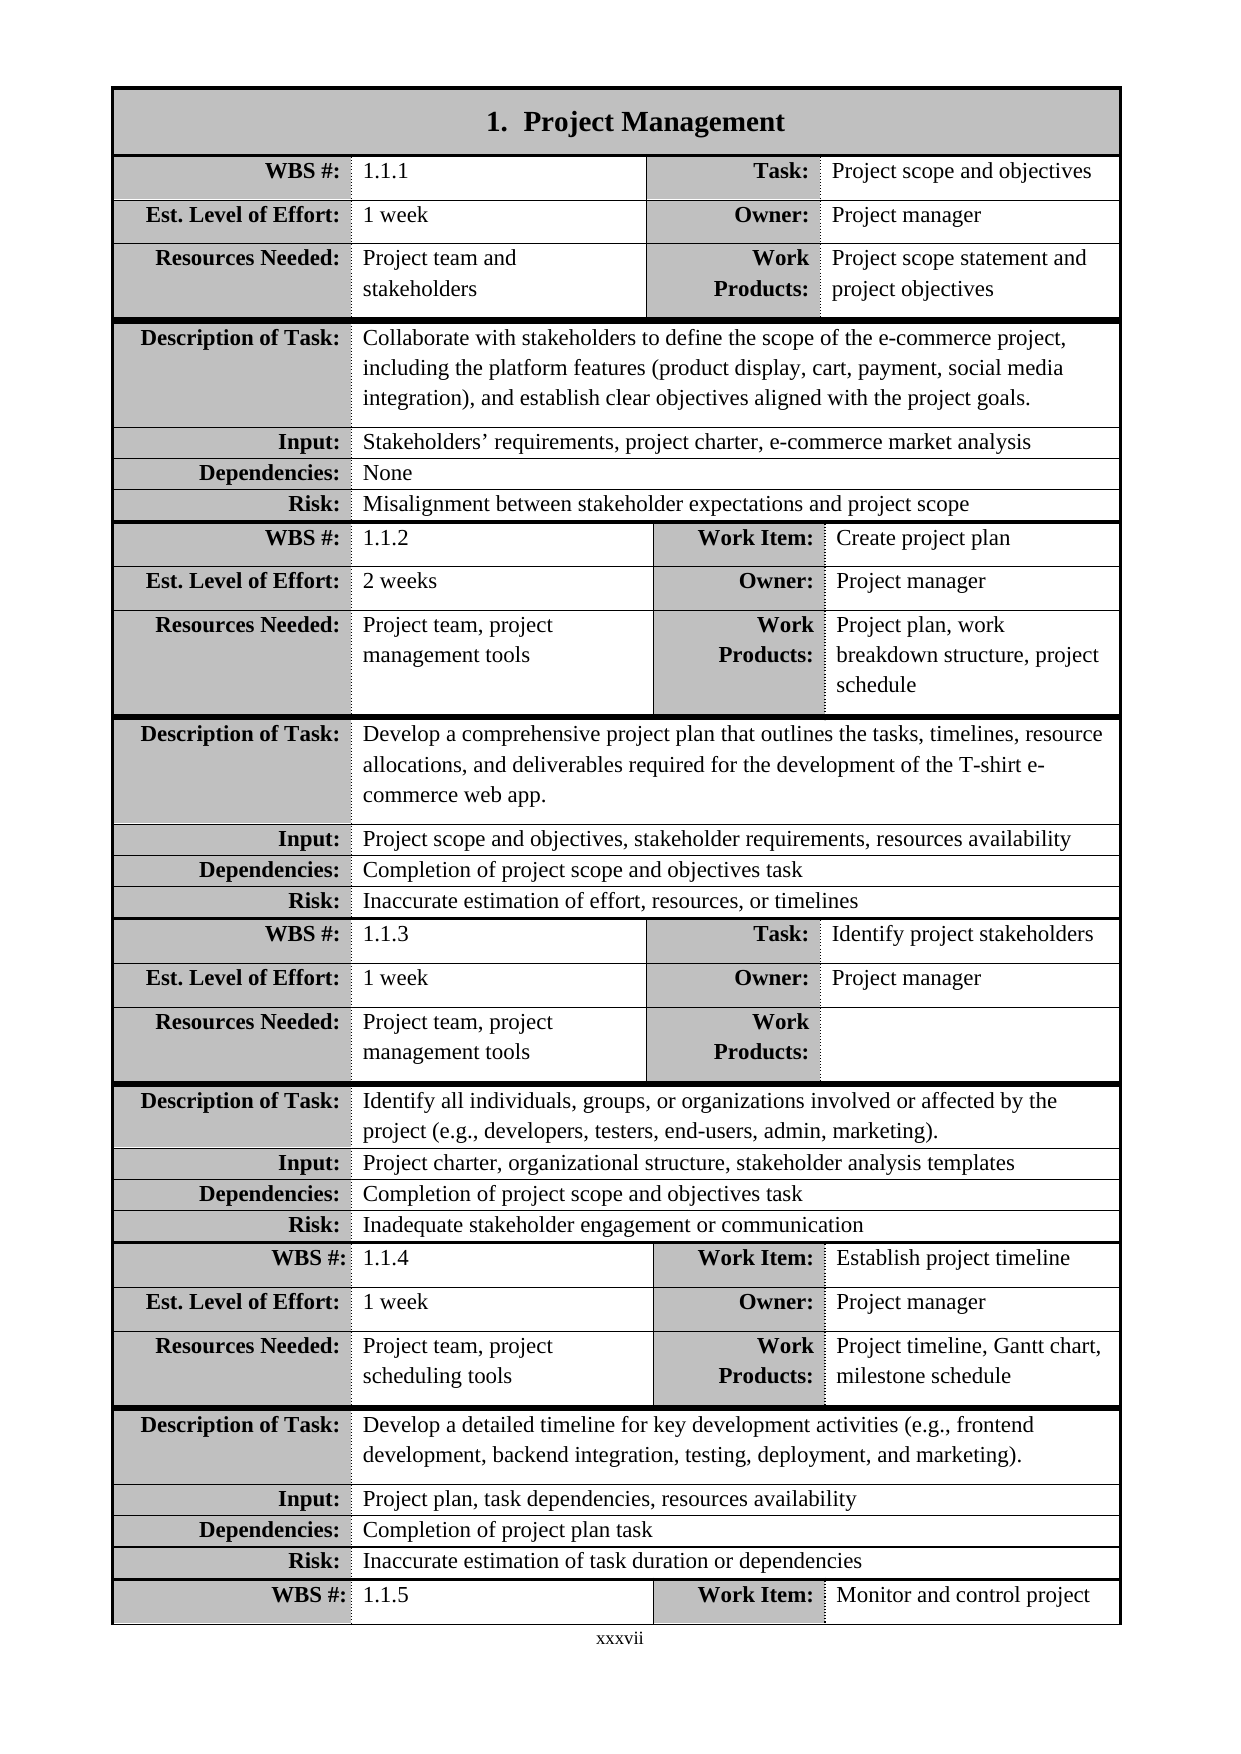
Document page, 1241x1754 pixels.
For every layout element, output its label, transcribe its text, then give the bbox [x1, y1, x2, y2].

table_cell 1.1.5 [351, 1581, 653, 1623]
table_cell Project team, project management tools [351, 1008, 646, 1081]
table_cell None [351, 459, 1119, 489]
table_cell Description of Task: [114, 324, 351, 427]
table_cell Inaccurate estimation of effort, resources, or timelines [351, 887, 1119, 917]
table_cell Input: [114, 1485, 351, 1515]
table_cell Work Item: [654, 1581, 825, 1623]
table_cell Dependencies: [114, 1516, 351, 1546]
table_cell Stakeholders’ requirements, project charter, e-commerce market analysis [351, 428, 1119, 458]
table_cell Work Products: [647, 1008, 820, 1081]
table_cell Create project plan [825, 524, 1119, 566]
table_cell 1.1.3 [351, 920, 646, 963]
table_cell 2 weeks [351, 567, 653, 610]
table_header Project Management [114, 90, 1119, 154]
table_cell Input: [114, 825, 351, 855]
table_cell [820, 1008, 1119, 1081]
table_cell Est. Level of Effort: [114, 1288, 351, 1331]
table_cell Project team, project management tools [351, 611, 653, 714]
table_cell Identify project stakeholders [820, 920, 1119, 963]
table_cell Project team, project scheduling tools [351, 1332, 653, 1405]
table_cell Project charter, organizational structure, stakeholder analysis templates [351, 1149, 1119, 1179]
table_cell Est. Level of Effort: [114, 567, 351, 610]
table_cell Input: [114, 1149, 351, 1179]
table_cell Risk: [114, 490, 351, 520]
table_cell Project scope statement and project objectives [820, 244, 1119, 317]
table_cell Description of Task: [114, 1411, 351, 1484]
table_cell Resources Needed: [114, 1332, 351, 1405]
table_cell Develop a detailed timeline for key development activities (e.g., frontend development, backend integration, testing, deployment, and marketing). [351, 1411, 1119, 1484]
table_cell WBS #: [114, 157, 351, 199]
table_cell Inaccurate estimation of task duration or dependencies [351, 1548, 1119, 1578]
table_cell 1 week [351, 1288, 653, 1331]
table_cell WBS #: [114, 920, 351, 963]
table_cell Work Products: [654, 1332, 825, 1405]
table_cell Completion of project plan task [351, 1516, 1119, 1546]
table_cell Collaborate with stakeholders to define the scope of the e-commerce project, including the platform features (product display, cart, payment, social media integration), and establish clear objectives aligned with the project goals. [351, 324, 1119, 427]
table_cell Risk: [114, 1211, 351, 1241]
table_cell Develop a comprehensive project plan that outlines the tasks, timelines, resource allocations, and deliverables required for the development of the T-shirt e-commerce web app. [351, 720, 1119, 823]
table_cell Work Item: [654, 524, 825, 566]
table_cell Project plan, work breakdown structure, project schedule [825, 611, 1119, 714]
table_cell Owner: [647, 201, 820, 243]
table_cell WBS #: [114, 1244, 351, 1287]
table_cell Resources Needed: [114, 611, 351, 714]
table_cell Task: [647, 920, 820, 963]
table_cell Description of Task: [114, 1087, 351, 1147]
table_cell Est. Level of Effort: [114, 201, 351, 243]
table_cell Work Products: [654, 611, 825, 714]
table_cell Project manager [825, 1288, 1119, 1331]
table_cell WBS #: [114, 524, 351, 566]
table_cell Project manager [820, 964, 1119, 1007]
table_cell Project scope and objectives [820, 157, 1119, 199]
table_cell Misalignment between stakeholder expectations and project scope [351, 490, 1119, 520]
table_cell Est. Level of Effort: [114, 964, 351, 1007]
table_cell Dependencies: [114, 856, 351, 886]
table_cell Owner: [647, 964, 820, 1007]
table_cell Project manager [825, 567, 1119, 610]
table_cell Work Item: [654, 1244, 825, 1287]
table_cell Dependencies: [114, 1180, 351, 1210]
table_cell Risk: [114, 1548, 351, 1578]
table_cell Establish project timeline [825, 1244, 1119, 1287]
table_cell 1.1.4 [351, 1244, 653, 1287]
table_cell Description of Task: [114, 720, 351, 823]
table_cell Project scope and objectives, stakeholder requirements, resources availability [351, 825, 1119, 855]
table_cell Resources Needed: [114, 1008, 351, 1081]
table_cell Input: [114, 428, 351, 458]
table_cell Identify all individuals, groups, or organizations involved or affected by the project (e.g., developers, testers, end-users, admin, marketing). [351, 1087, 1119, 1147]
table_cell 1.1.2 [351, 524, 653, 566]
table_cell Inadequate stakeholder engagement or communication [351, 1211, 1119, 1241]
table_cell Completion of project scope and objectives task [351, 856, 1119, 886]
table_cell 1 week [351, 201, 646, 243]
table_cell Project manager [820, 201, 1119, 243]
table_cell Work Products: [647, 244, 820, 317]
table_cell WBS #: [114, 1581, 351, 1623]
table_cell Owner: [654, 1288, 825, 1331]
table_cell Project team and stakeholders [351, 244, 646, 317]
table_cell Dependencies: [114, 459, 351, 489]
table_cell Risk: [114, 887, 351, 917]
table_cell 1 week [351, 964, 646, 1007]
table_cell Completion of project scope and objectives task [351, 1180, 1119, 1210]
table_cell Task: [647, 157, 820, 199]
table_cell Project timeline, Gantt chart, milestone schedule [825, 1332, 1119, 1405]
table_cell Owner: [654, 567, 825, 610]
table_cell 1.1.1 [351, 157, 646, 199]
table_cell Project plan, task dependencies, resources availability [351, 1485, 1119, 1515]
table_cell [825, 1581, 1119, 1623]
table_cell Resources Needed: [114, 244, 351, 317]
